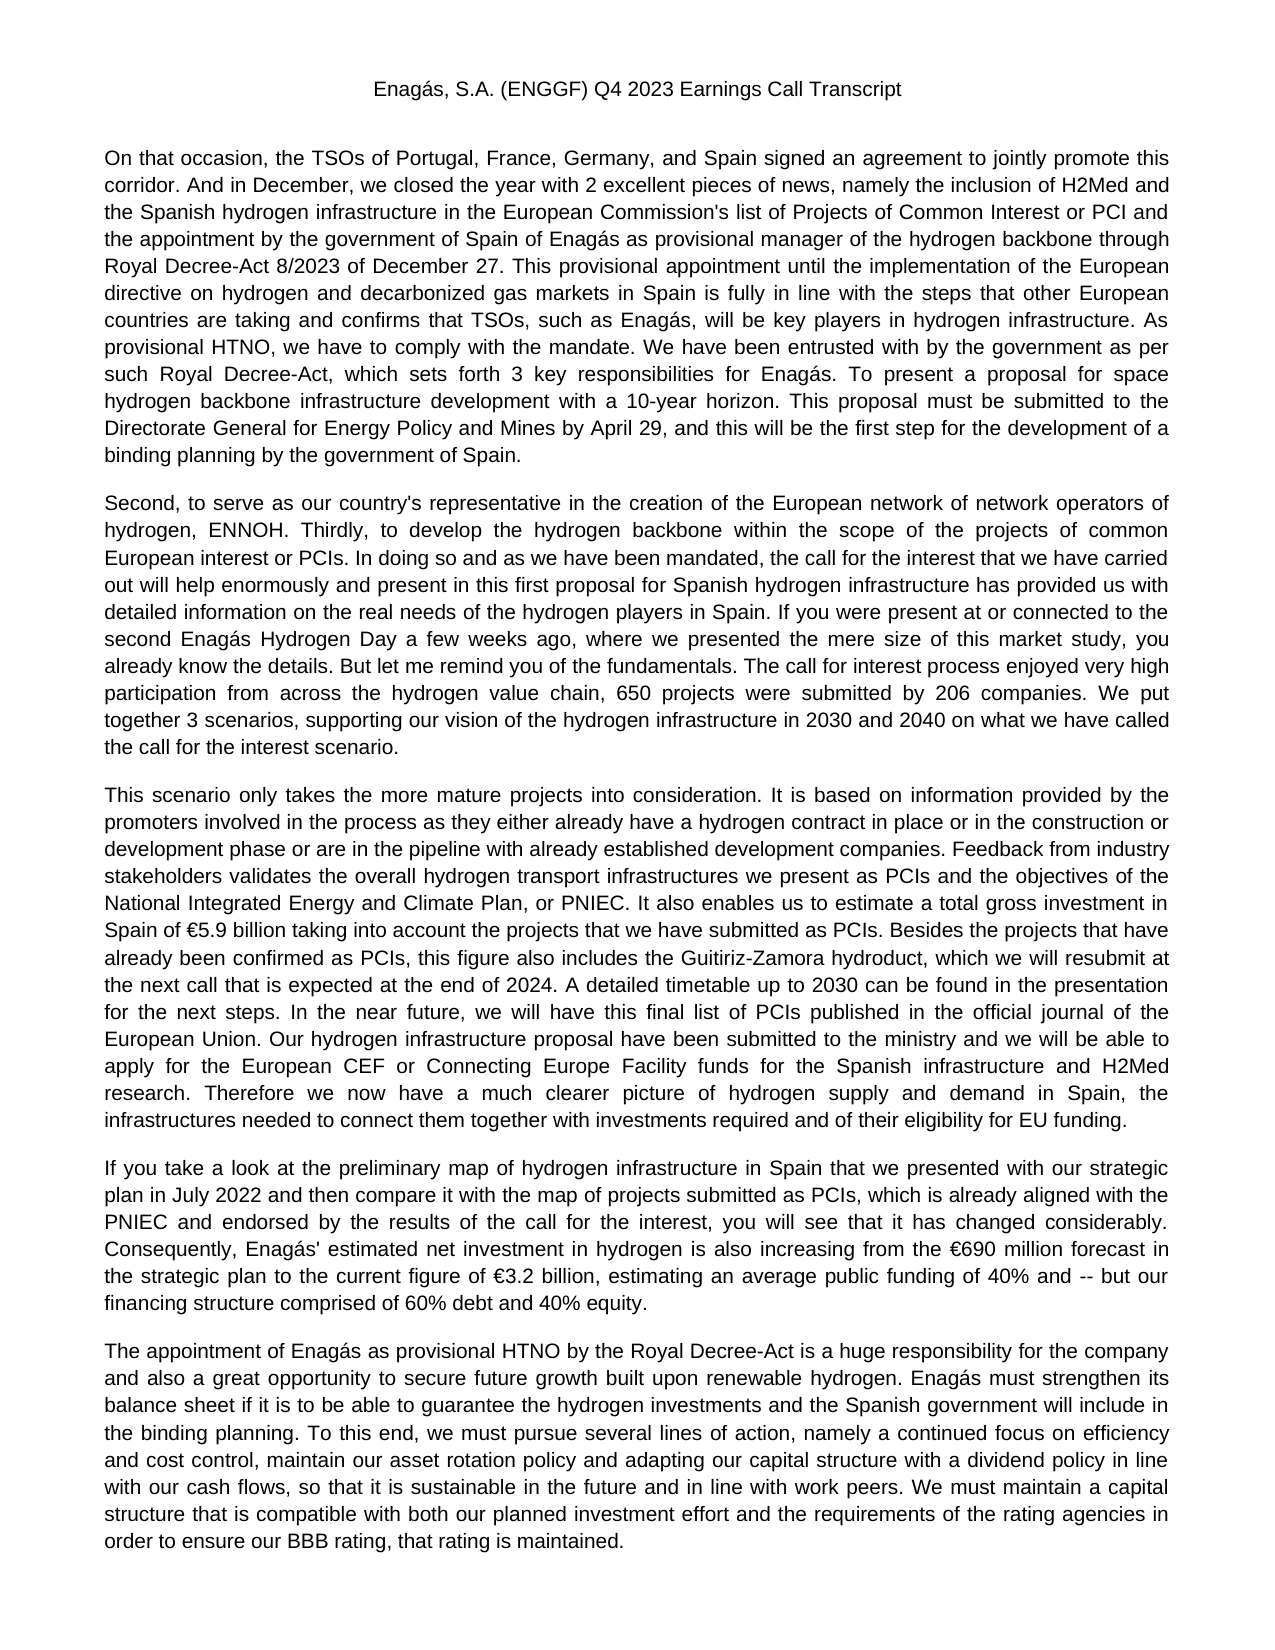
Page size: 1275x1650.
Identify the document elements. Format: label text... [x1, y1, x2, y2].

text The appointment of Enagás as provisional HTNO by the Royal Decree-Act is a huge responsibility for the company and also a great opportunity to secure future growth built upon renewable hydrogen. Enagás must strengthen its balance sheet if it is to be able to guarantee the hydrogen investments and the Spanish government will include in the binding planning. To this end, we must pursue several lines of action, namely a continued focus on efficiency and cost control, maintain our asset rotation policy and adapting our capital structure with a dividend policy in line with our cash flows, so that it is sustainable in the future and in line with work peers. We must maintain a capital structure that is compatible with both our planned investment effort and the requirements of the rating agencies in order to ensure our BBB rating, that rating is maintained. [104, 1336, 1171, 1553]
text If you take a look at the preliminary map of hydrogen infrastructure in Spain that we presented with our strategic plan in July 2022 and then compare it with the map of projects submitted as PCIs, which is already aligned with the PNIEC and endorsed by the results of the call for the interest, you will see that it has changed considerably. Consequently, Enagás' estimated net investment in hydrogen is also increasing from the €690 million forecast in the strategic plan to the current figure of €3.2 billion, estimating an average public funding of 40% and -- but our financing structure comprised of 60% debt and 40% equity. [104, 1153, 1171, 1315]
text This scenario only takes the more mature projects into consideration. It is based on information provided by the promoters involved in the process as they either already have a hydrogen contract in place or in the construction or development phase or are in the pipeline with already established development companies. Feedback from industry stakeholders validates the overall hydrogen transport infrastructures we present as PCIs and the objectives of the National Integrated Energy and Climate Plan, or PNIEC. It also enables us to estimate a total gross investment in Spain of €5.9 billion taking into account the projects that we have submitted as PCIs. Besides the projects that have already been confirmed as PCIs, this figure also includes the Guitiriz-Zamora hydroduct, which we will resubmit at the next call that is expected at the end of 2024. A detailed timetable up to 2030 can be found in the presentation for the next steps. In the near future, we will have this final list of PCIs published in the official journal of the European Union. Our hydrogen infrastructure proposal have been submitted to the ministry and we will be able to apply for the European CEF or Connecting Europe Facility funds for the Spanish infrastructure and H2Med research. Therefore we now have a much clearer picture of hydrogen supply and demand in Spain, the infrastructures needed to connect them together with investments required and of their eligibility for EU funding. [104, 780, 1171, 1132]
text On that occasion, the TSOs of Portugal, France, Germany, and Spain signed an agreement to jointly promote this corridor. And in December, we closed the year with 2 excellent pieces of news, namely the inclusion of H2Med and the Spanish hydrogen infrastructure in the European Commission's list of Projects of Common Interest or PCI and the appointment by the government of Spain of Enagás as provisional manager of the hydrogen backbone through Royal Decree-Act 8/2023 of December 27. This provisional appointment until the implementation of the European directive on hydrogen and decarbonized gas markets in Spain is fully in line with the steps that other European countries are taking and confirms that TSOs, such as Enagás, will be key players in hydrogen infrastructure. As provisional HTNO, we have to comply with the mandate. We have been entrusted with by the government as per such Royal Decree-Act, which sets forth 3 key responsibilities for Enagás. To present a proposal for space hydrogen backbone infrastructure development with a 10-year horizon. This proposal must be submitted to the Directorate General for Energy Policy and Mines by April 29, and this will be the first step for the development of a binding planning by the government of Spain. [104, 142, 1171, 467]
text Second, to serve as our country's representative in the creation of the European network of network operators of hydrogen, ENNOH. Thirdly, to develop the hydrogen backbone within the scope of the projects of common European interest or PCIs. In doing so and as we have been mandated, the call for the interest that we have carried out will help enormously and present in this first proposal for Spanish hydrogen infrastructure has provided us with detailed information on the real needs of the hydrogen players in Spain. If you were present at or connected to the second Enagás Hydrogen Day a few weeks ago, where we presented the mere size of this market study, you already know the details. But let me remind you of the fundamentals. The call for interest process enjoyed very high participation from across the hydrogen value chain, 650 projects were submitted by 206 companies. We put together 3 scenarios, supporting our vision of the hydrogen infrastructure in 2030 and 2040 on what we have called the call for the interest scenario. [104, 488, 1171, 759]
